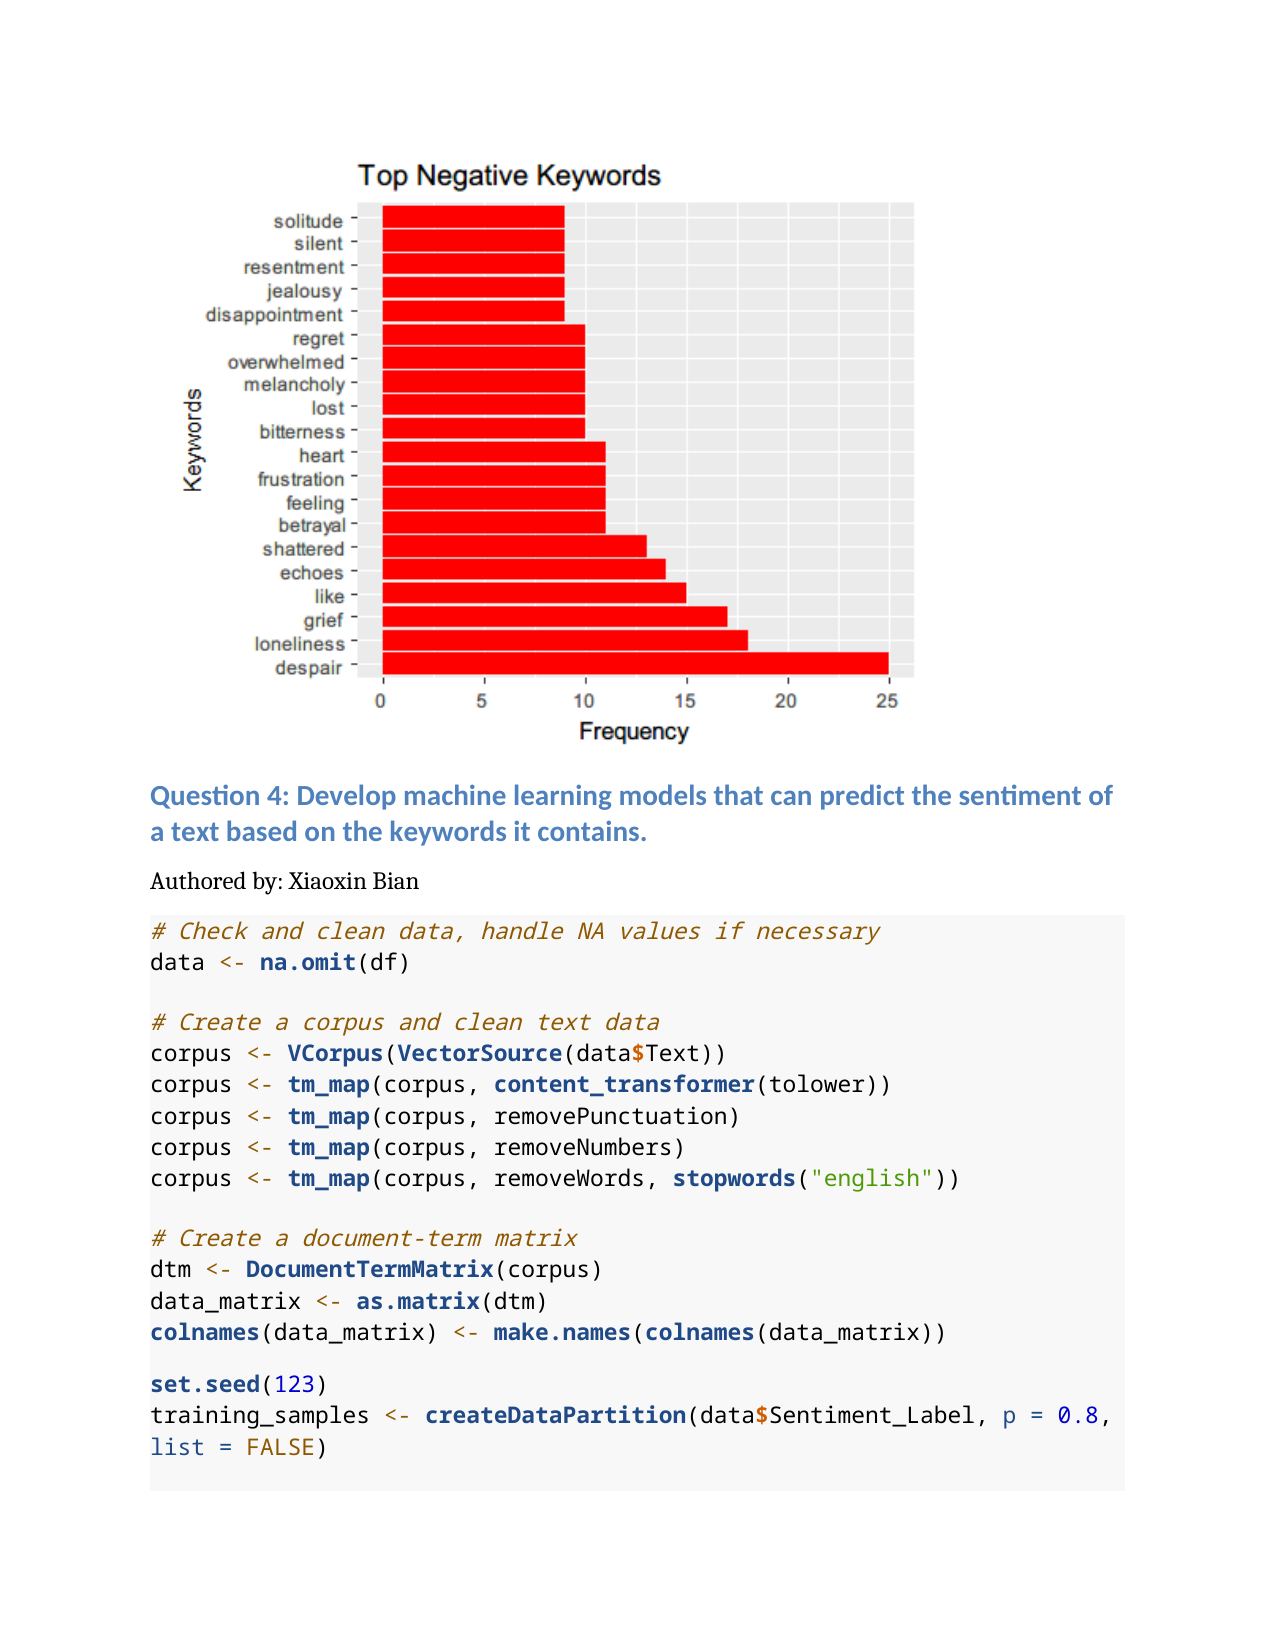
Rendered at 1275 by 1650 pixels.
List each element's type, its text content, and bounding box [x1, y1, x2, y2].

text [150, 1368, 1125, 1491]
picture [168, 150, 927, 757]
text # Check and clean data, handle NA values if necessary data <- na.omit(df) # Create a corpus and clean text data corpus <- VCorpus(VectorSource(data$Text)) corpus <- tm_map(corpus, content_transformer(tolower)) corpus <- tm_map(corpus, removePunctuation) corpus <- tm_map(corpus, removeNumbers) corpus <- tm_map(corpus, removeWords, stopwords("english")) # Create a document-term matrix dtm <- DocumentTermMatrix(corpus) data_matrix <- as.matrix(dtm) colnames(data_matrix) <- make.names(colnames(data_matrix)) [150, 915, 1125, 1347]
text Authored by: Xiaoxin Bian [150, 867, 1125, 896]
subtitle Question 4: Develop machine learning models that can predict the sentiment of a text based on the keywords it contains. [150, 777, 1125, 848]
